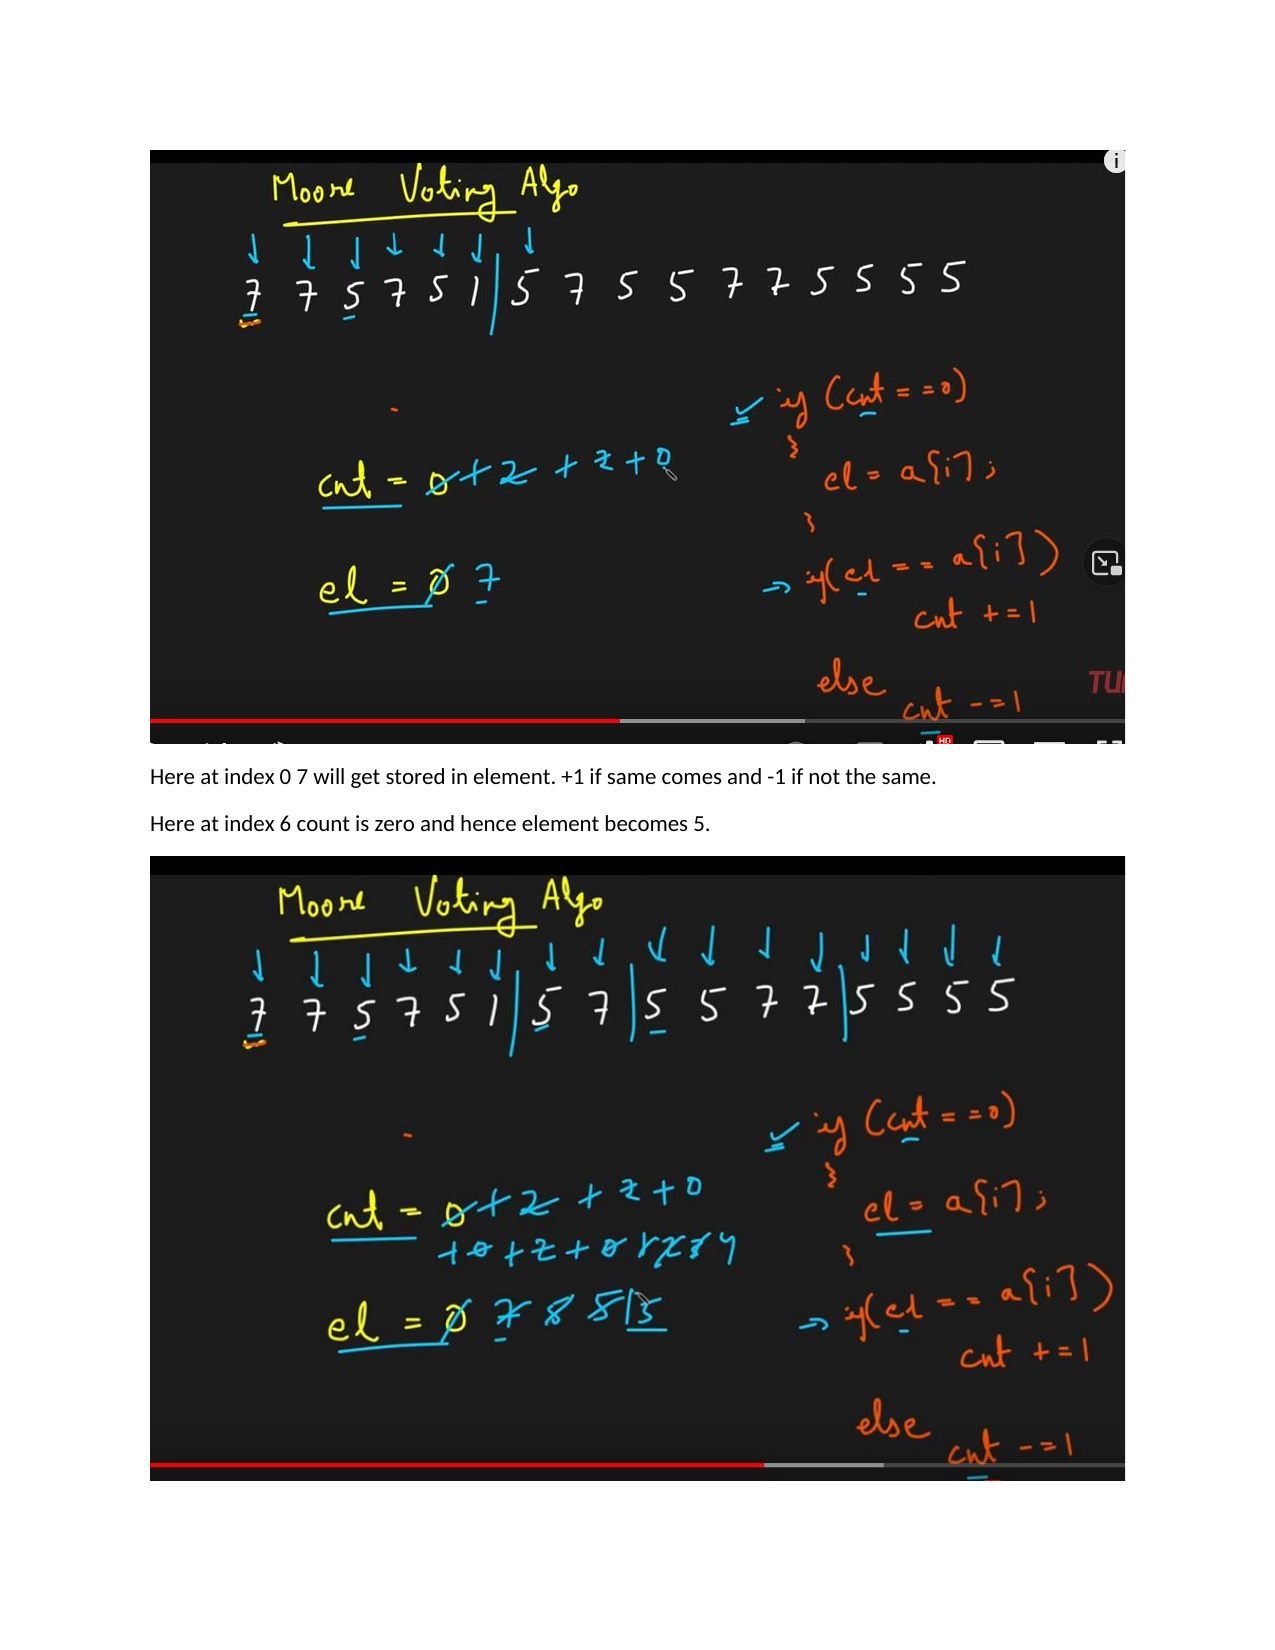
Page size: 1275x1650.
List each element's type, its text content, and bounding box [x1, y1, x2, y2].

text Here at index 6 count is zero and hence element becomes 5. [150, 809, 1125, 837]
picture [150, 856, 1125, 1481]
picture [150, 150, 1125, 744]
text Here at index 0 7 will get stored in element. +1 if same comes and -1 if not the same. [150, 762, 1125, 791]
